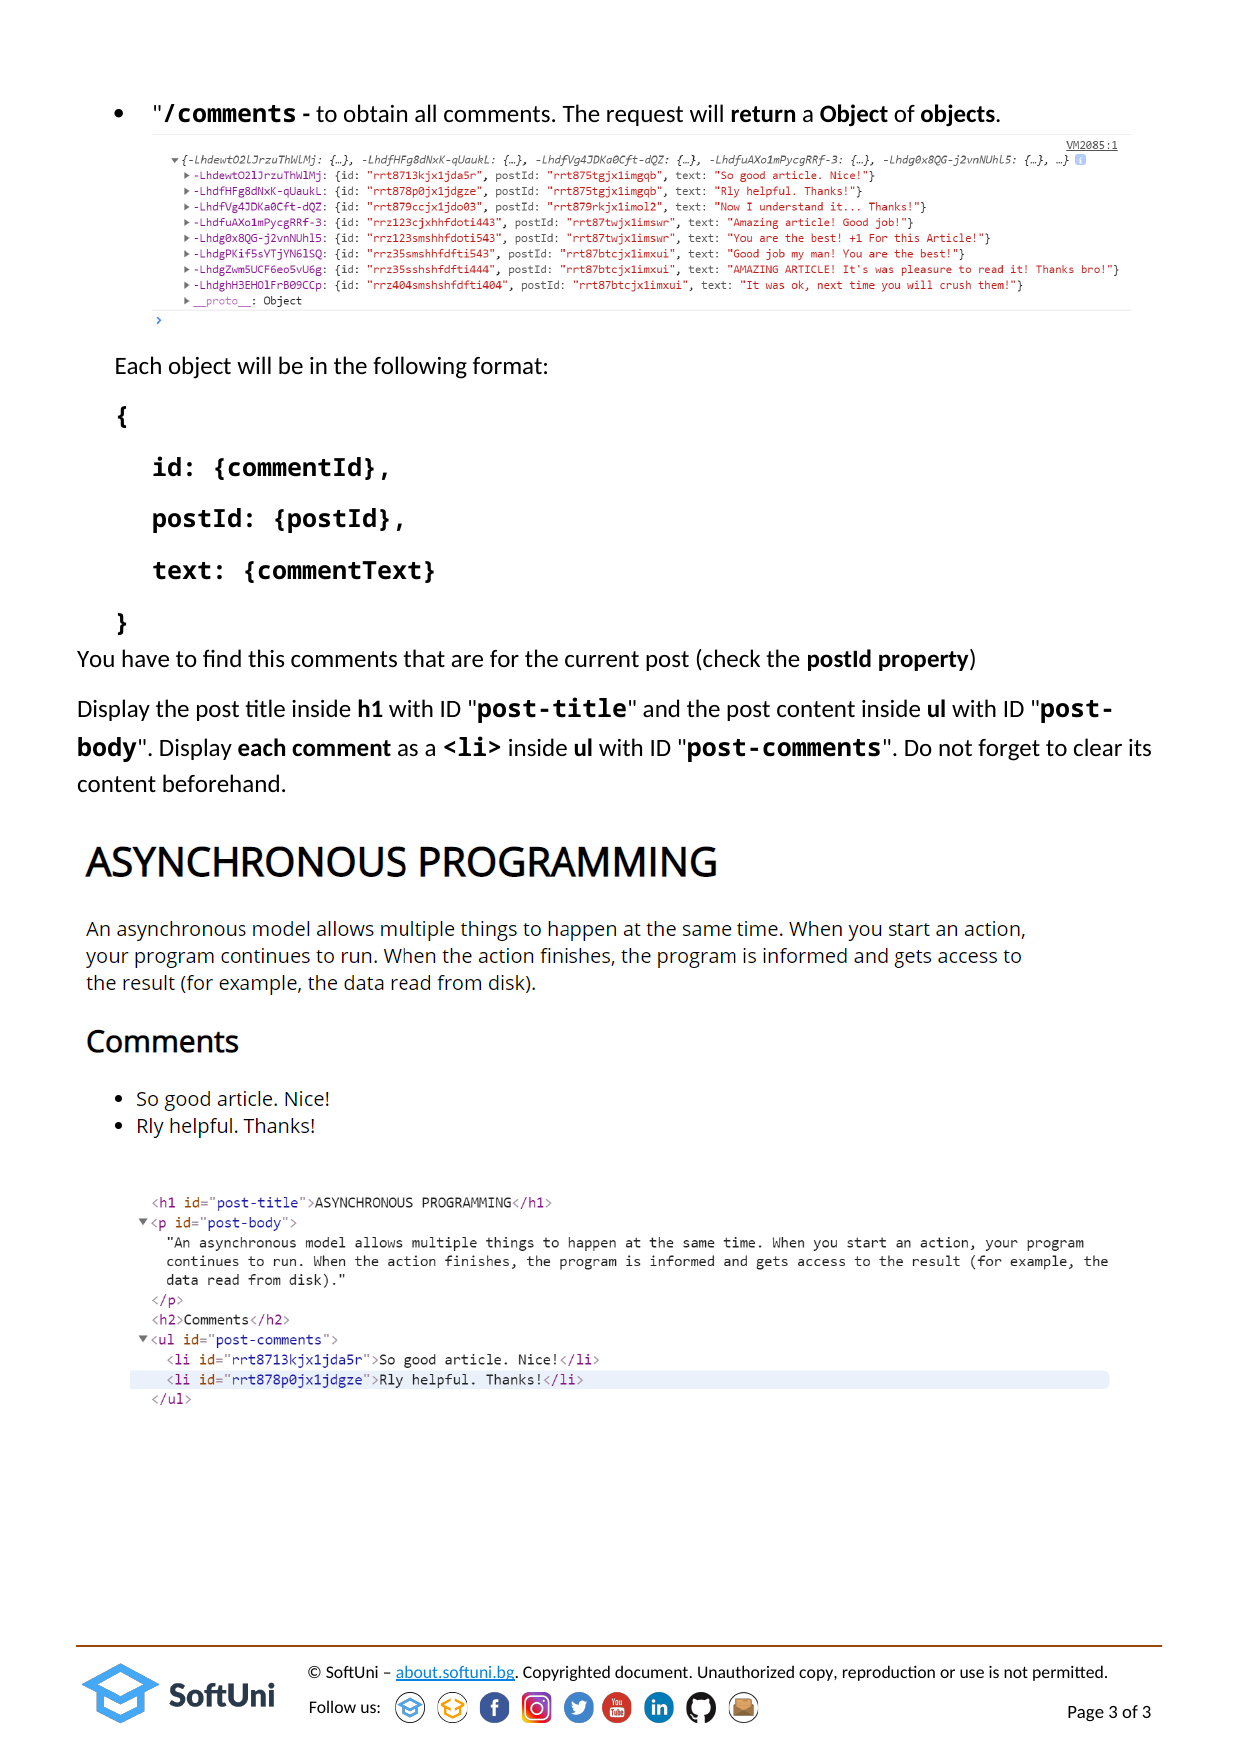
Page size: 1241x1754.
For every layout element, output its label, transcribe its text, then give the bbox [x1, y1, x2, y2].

text text: {commentText} [77, 553, 1163, 587]
picture [437, 1692, 468, 1723]
text id: {commentId}, [77, 449, 1163, 483]
text Display the post title inside h1 with ID "post-title" and the post content inside ul with ID "post-body". Display each comment as a <li> inside ul with ID "post-comments". Do not forget to clear its content beforehand. [77, 691, 1163, 799]
picture [686, 1692, 716, 1723]
picture [151, 133, 1132, 334]
picture [665, 1692, 674, 1701]
picture [658, 1705, 667, 1714]
text postId: {postId}, [77, 501, 1163, 535]
text } You have to find this comments that are for the current post (check the postId property) [77, 604, 1163, 673]
picture [644, 1692, 653, 1701]
picture [130, 1192, 1110, 1412]
picture [522, 1692, 552, 1723]
text { [77, 398, 1163, 432]
picture [76, 815, 1062, 1176]
picture [564, 1692, 594, 1723]
picture [644, 1714, 653, 1723]
picture [665, 1714, 674, 1723]
text Each object will be in the following format: [114, 350, 1163, 381]
picture [479, 1692, 510, 1723]
picture [602, 1692, 632, 1723]
picture [395, 1692, 425, 1723]
picture [728, 1692, 759, 1723]
picture [75, 1658, 281, 1729]
